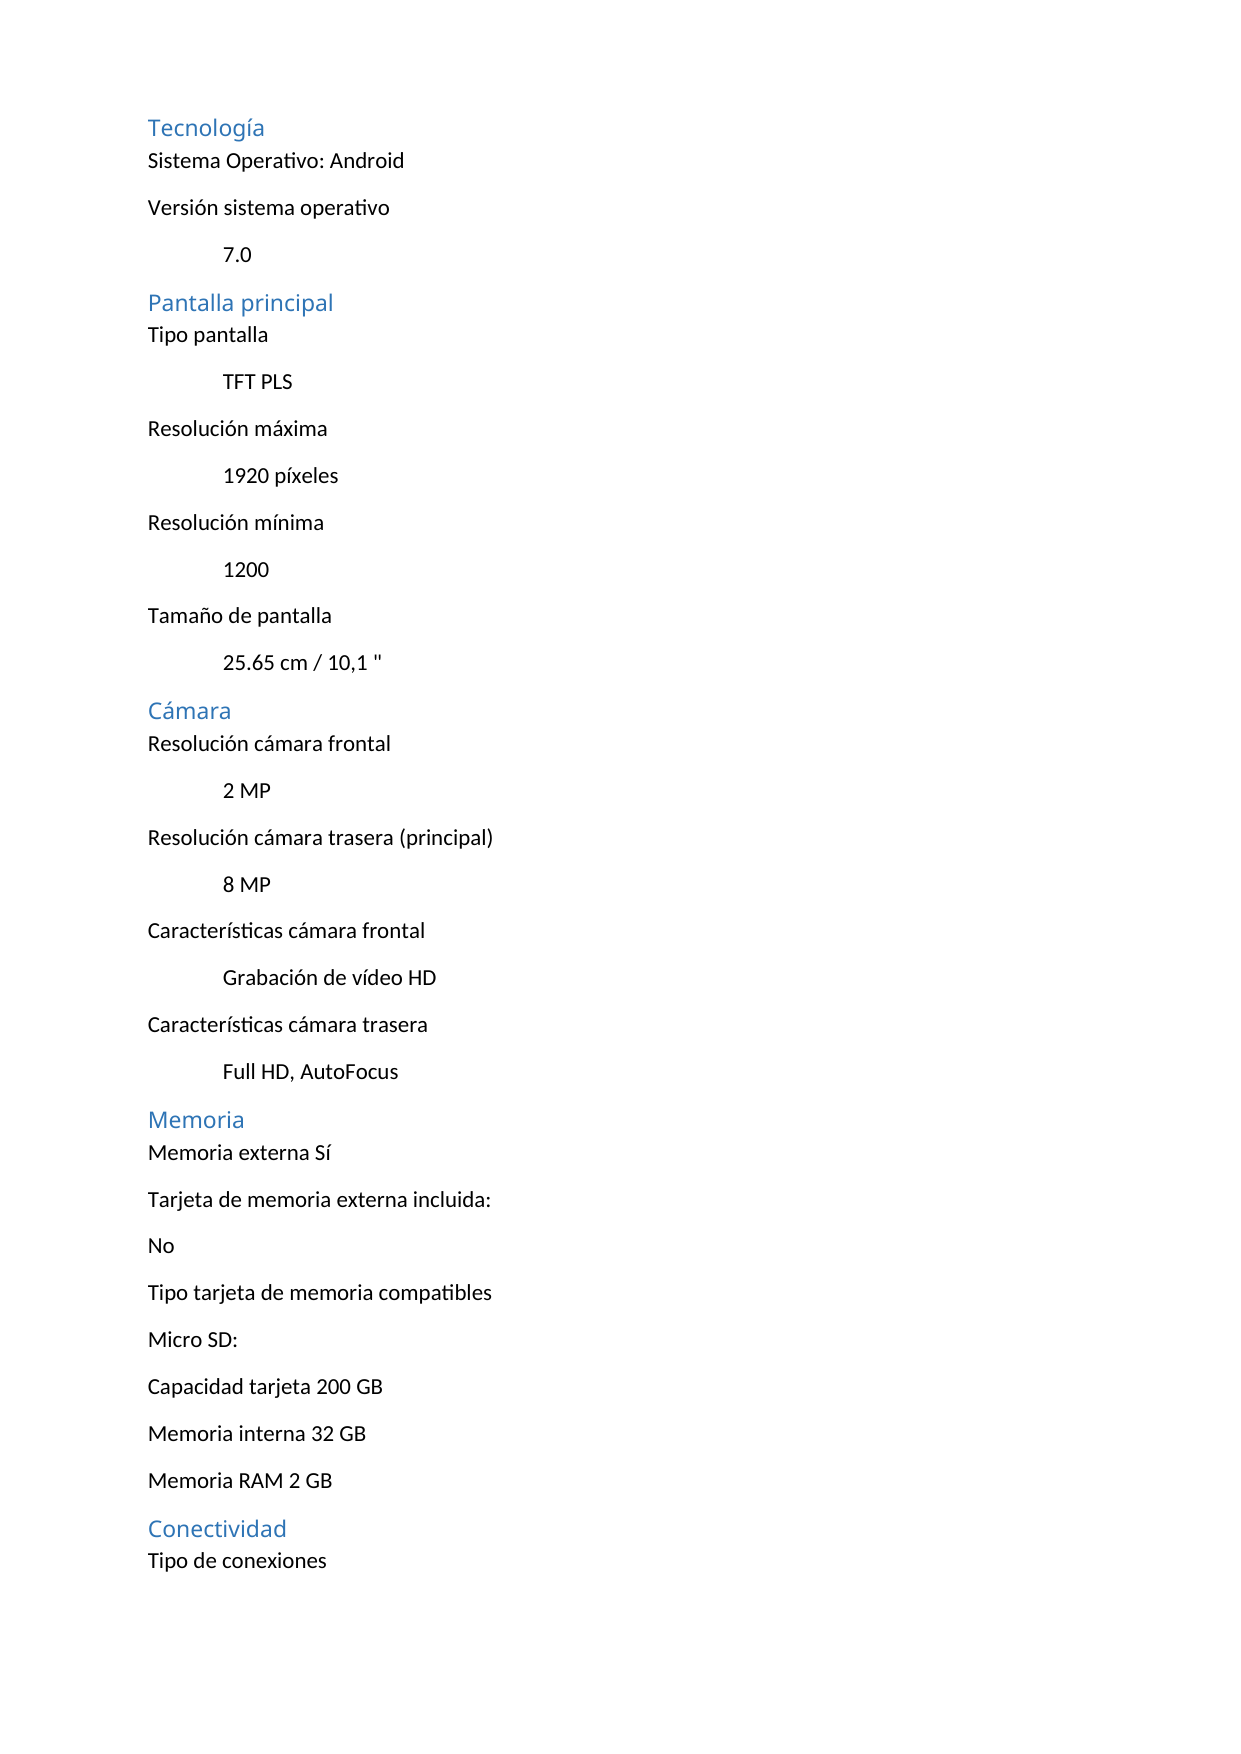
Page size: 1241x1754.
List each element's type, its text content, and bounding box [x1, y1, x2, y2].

text Memoria externa Sí [148, 1138, 1098, 1166]
text Características cámara frontal [148, 917, 1098, 944]
text Sistema Operativo: Android [148, 146, 1098, 174]
subtitle Tecnología [148, 112, 1098, 143]
text No [148, 1232, 1098, 1259]
subtitle Cámara [148, 695, 1098, 727]
text Resolución mínima [148, 508, 1098, 536]
text Memoria interna 32 GB [148, 1419, 1098, 1447]
subtitle Pantalla principal [148, 287, 1098, 318]
text Resolución máxima [148, 414, 1098, 442]
text Full HD, AutoFocus [223, 1057, 1098, 1085]
text 25.65 cm / 10,1 " [223, 648, 1098, 676]
text 8 MP [223, 870, 1098, 898]
text Tamaño de pantalla [148, 602, 1098, 629]
text 1200 [223, 555, 1098, 583]
text Resolución cámara frontal [148, 729, 1098, 757]
text 7.0 [223, 240, 1098, 268]
text Capacidad tarjeta 200 GB [148, 1372, 1098, 1400]
text Tipo pantalla [148, 320, 1098, 348]
text Tarjeta de memoria externa incluida: [148, 1185, 1098, 1213]
text 2 MP [223, 776, 1098, 804]
text Características cámara trasera [148, 1010, 1098, 1038]
text TFT PLS [223, 367, 1098, 395]
text 1920 píxeles [223, 461, 1098, 489]
subtitle Memoria [148, 1104, 1098, 1135]
text Resolución cámara trasera (principal) [148, 823, 1098, 851]
text Versión sistema operativo [148, 193, 1098, 221]
text Tipo de conexiones [148, 1547, 1098, 1574]
text Memoria RAM 2 GB [148, 1466, 1098, 1494]
text Grabación de vídeo HD [223, 963, 1098, 991]
subtitle Conectividad [148, 1513, 1098, 1544]
text Tipo tarjeta de memoria compatibles [148, 1278, 1098, 1306]
text Micro SD: [148, 1325, 1098, 1353]
